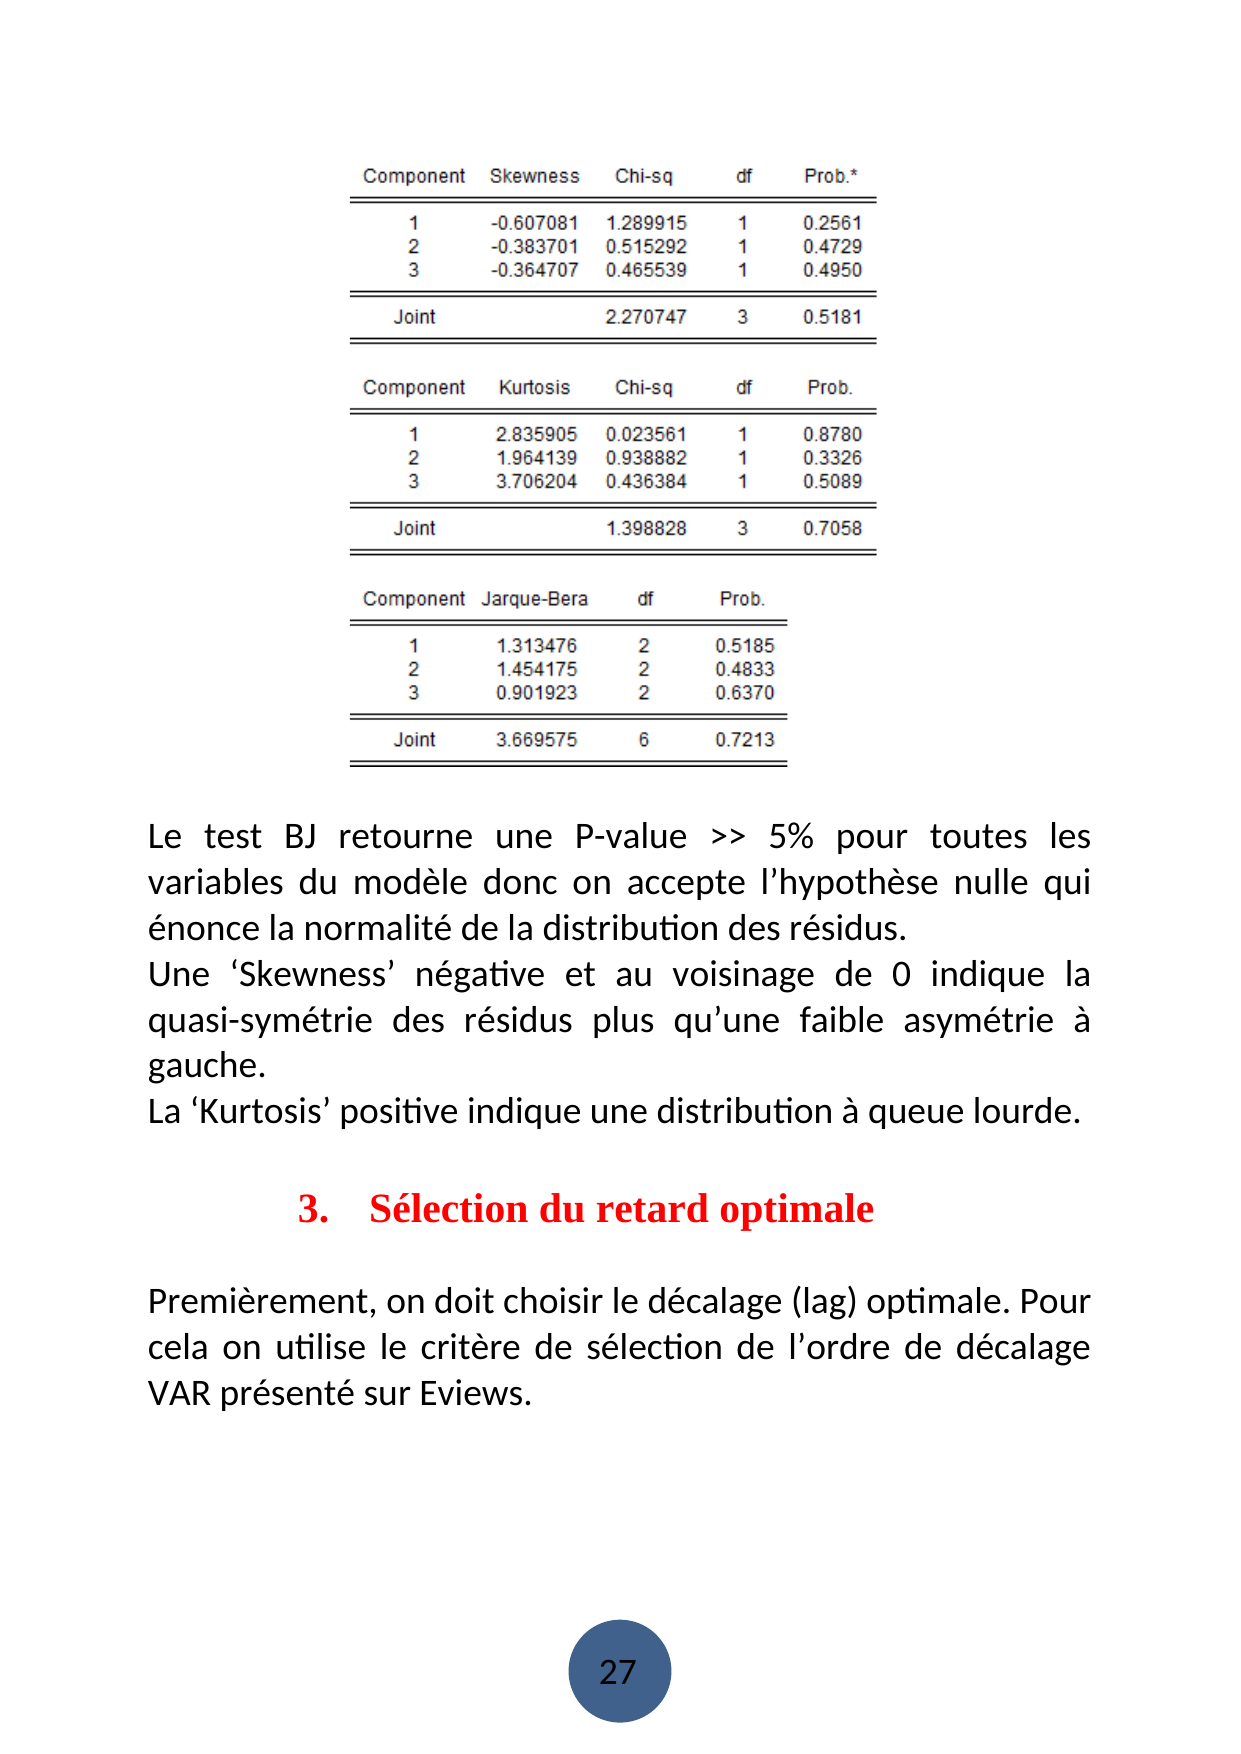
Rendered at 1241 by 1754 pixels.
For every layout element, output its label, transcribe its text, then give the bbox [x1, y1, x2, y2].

subtitle Sélection du retard optimale [298, 1183, 1093, 1231]
picture [349, 147, 891, 767]
text Le test BJ retourne une P-value >> 5% pour toutes les variables du modèle donc on accepte l’hypothèse nulle qui énonce la normalité de la distribution des résidus. [148, 812, 1093, 950]
text Premièrement, on doit choisir le décalage (lag) optimale. Pour cela on utilise le critère de sélection de l’ordre de décalage VAR présenté sur Eviews. [148, 1277, 1093, 1414]
text Une ‘Skewness’ négative et au voisinage de 0 indique la quasi-symétrie des résidus plus qu’une faible asymétrie à gauche. [148, 950, 1093, 1087]
text La ‘Kurtosis’ positive indique une distribution à queue lourde. [148, 1087, 1093, 1133]
